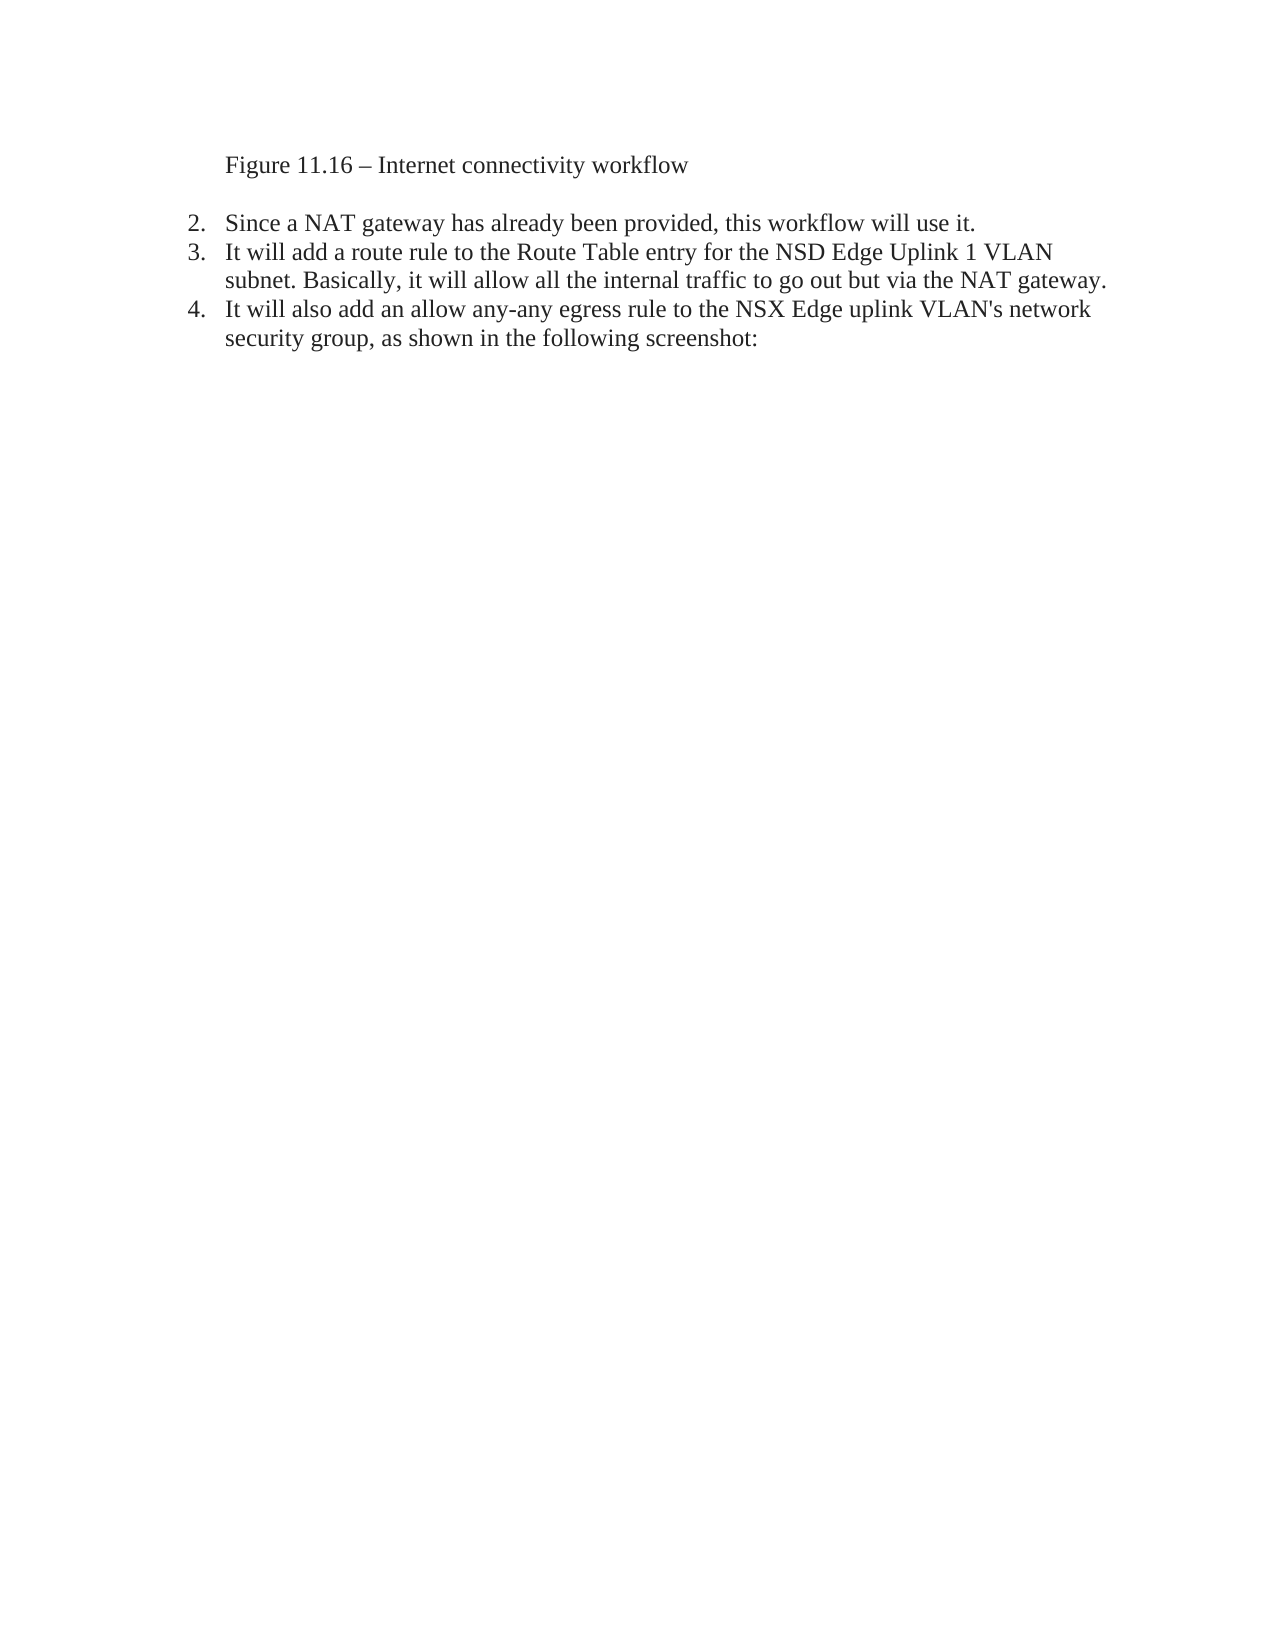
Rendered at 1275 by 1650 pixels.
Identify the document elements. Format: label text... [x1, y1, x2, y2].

list It will add a route rule to the Route Table entry for the NSD Edge Uplink 1 VLAN subnet. Basically, it will allow all the internal traffic to go out but via the NAT gateway. [187, 237, 1125, 294]
list Since a NAT gateway has already been provided, this workflow will use it. [187, 208, 1125, 237]
text Figure 11.16 – Internet connectivity workflow [225, 150, 1125, 179]
list It will also add an allow any-any egress rule to the NSX Edge uplink VLAN's network security group, as shown in the following screenshot: [187, 294, 1125, 352]
